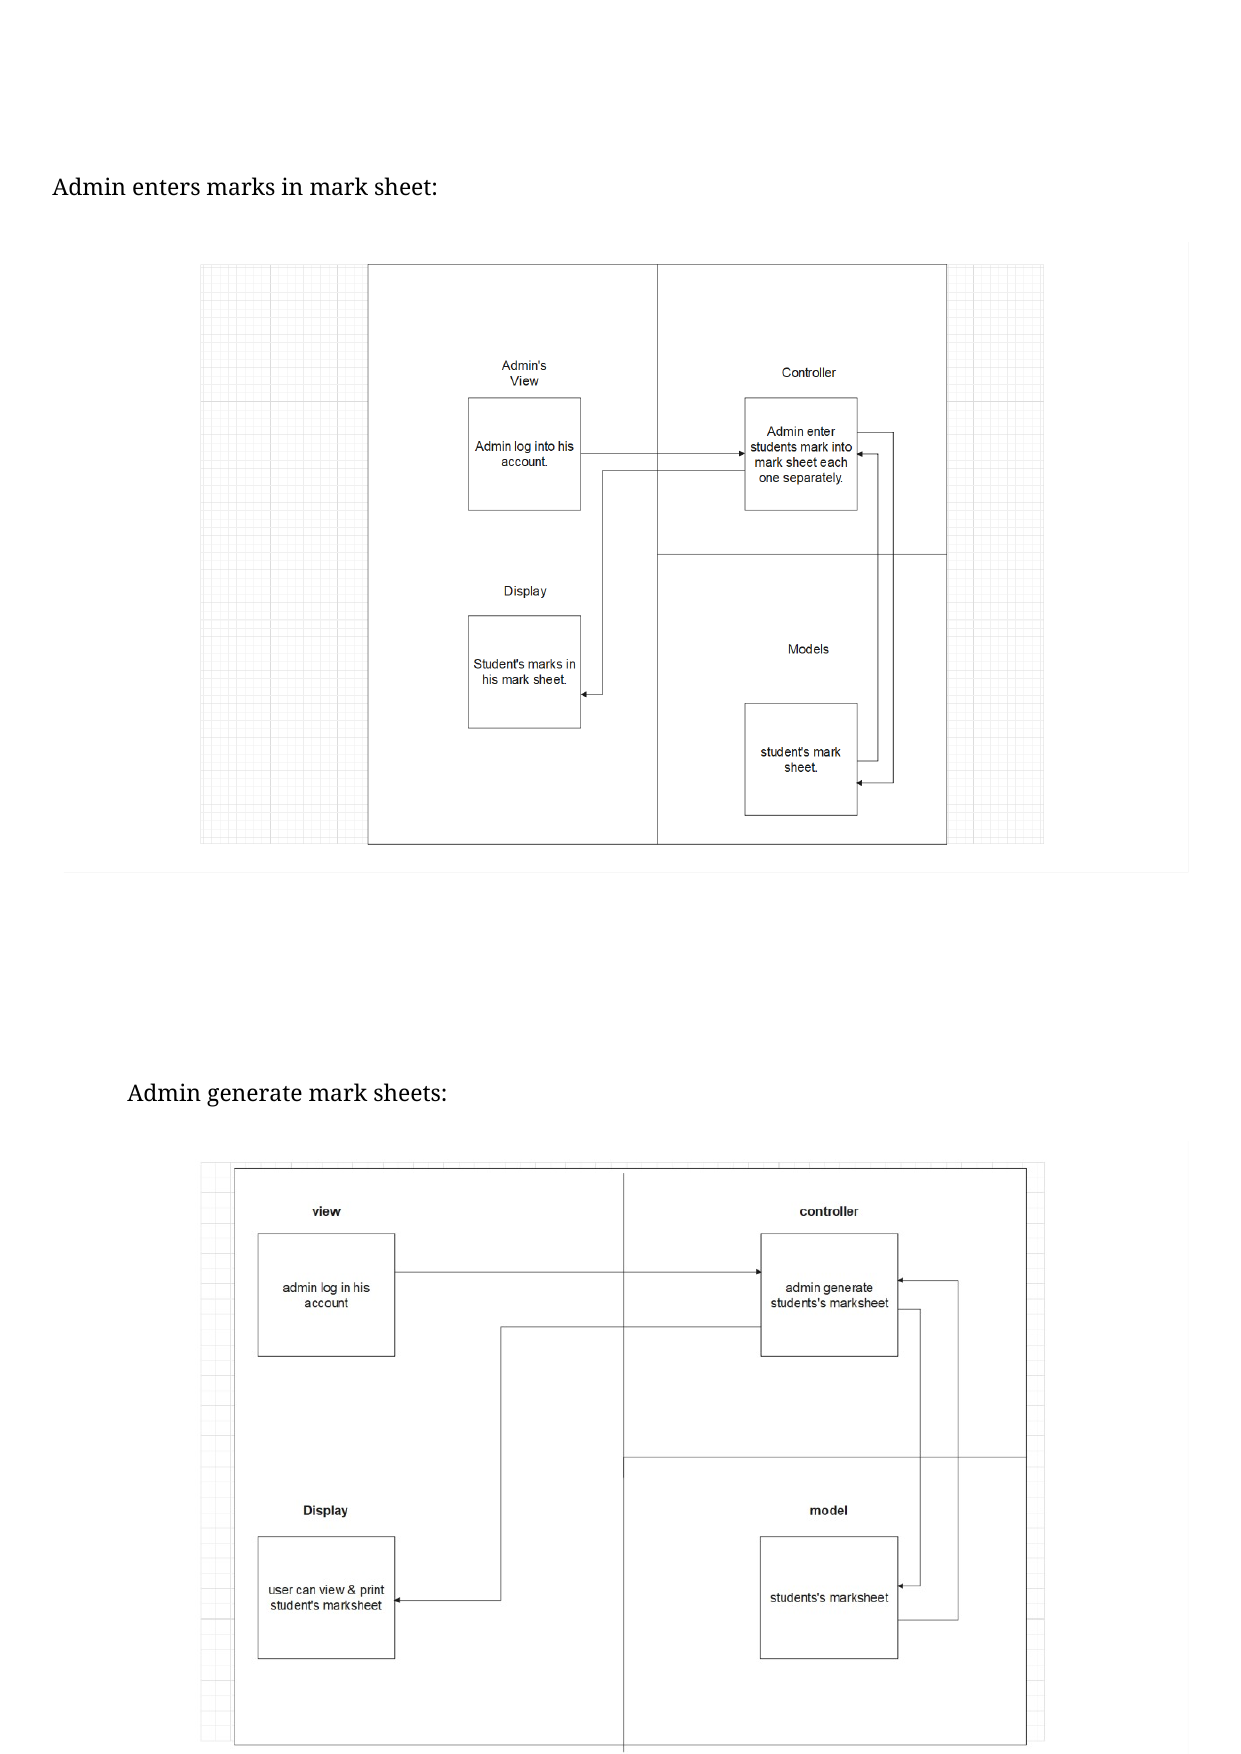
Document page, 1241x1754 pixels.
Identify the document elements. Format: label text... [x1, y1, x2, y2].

text Admin generate mark sheets: [52, 1077, 1188, 1108]
picture [77, 1141, 1189, 1754]
picture [63, 242, 1189, 873]
text Admin enters marks in mark sheet: [52, 171, 1188, 202]
